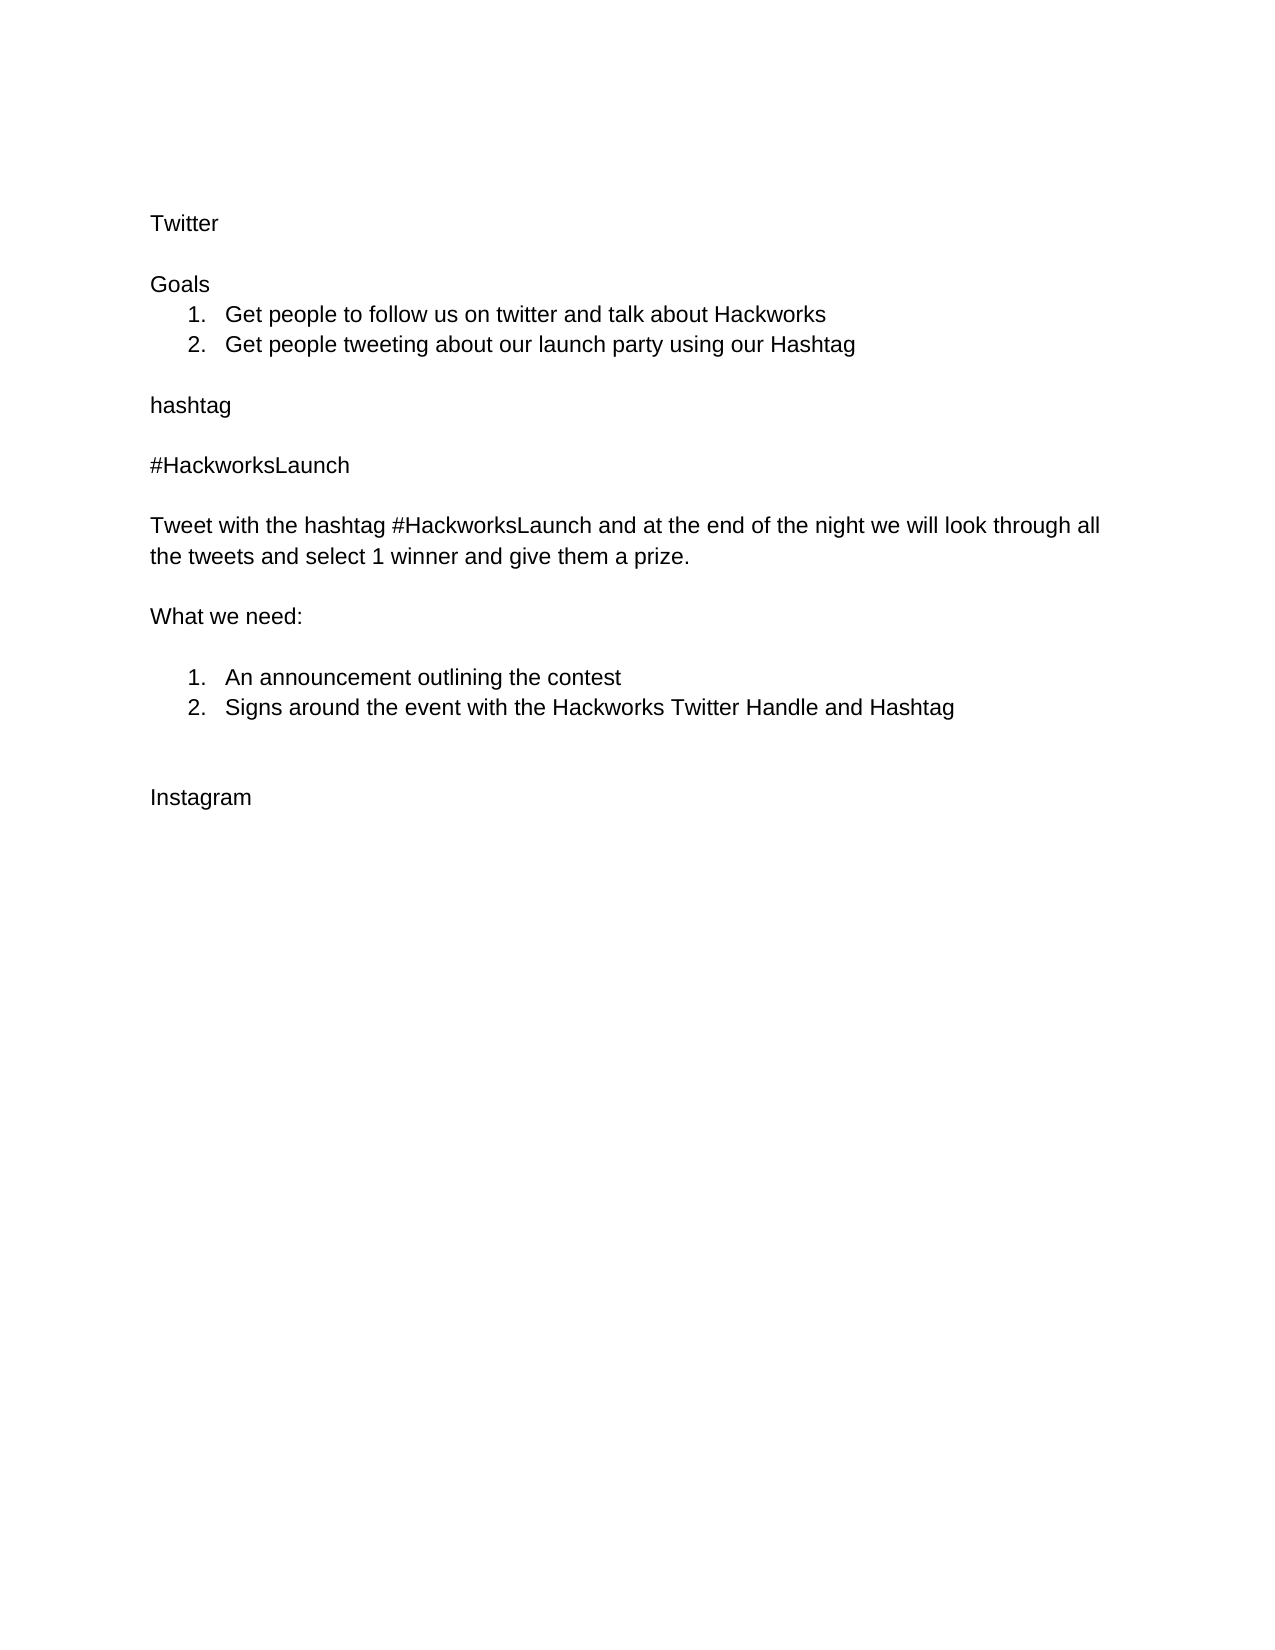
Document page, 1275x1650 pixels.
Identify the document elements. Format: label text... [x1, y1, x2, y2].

list An announcement outlining the contest [187, 663, 1125, 690]
text #HackworksLaunch [150, 452, 1125, 478]
text Goals [150, 271, 1125, 297]
text Instagram [150, 784, 1125, 811]
list Get people to follow us on twitter and talk about Hackworks [187, 301, 1125, 327]
list Signs around the event with the Hackworks Twitter Handle and Hashtag [187, 694, 1125, 720]
text Tweet with the hashtag #HackworksLaunch and at the end of the night we will look through all the tweets and select 1 winner and give them a prize. [150, 512, 1125, 569]
list Get people tweeting about our launch party using our Hashtag [187, 331, 1125, 358]
text hashtag [150, 392, 1125, 418]
text Twitter [150, 210, 1125, 237]
text What we need: [150, 603, 1125, 629]
